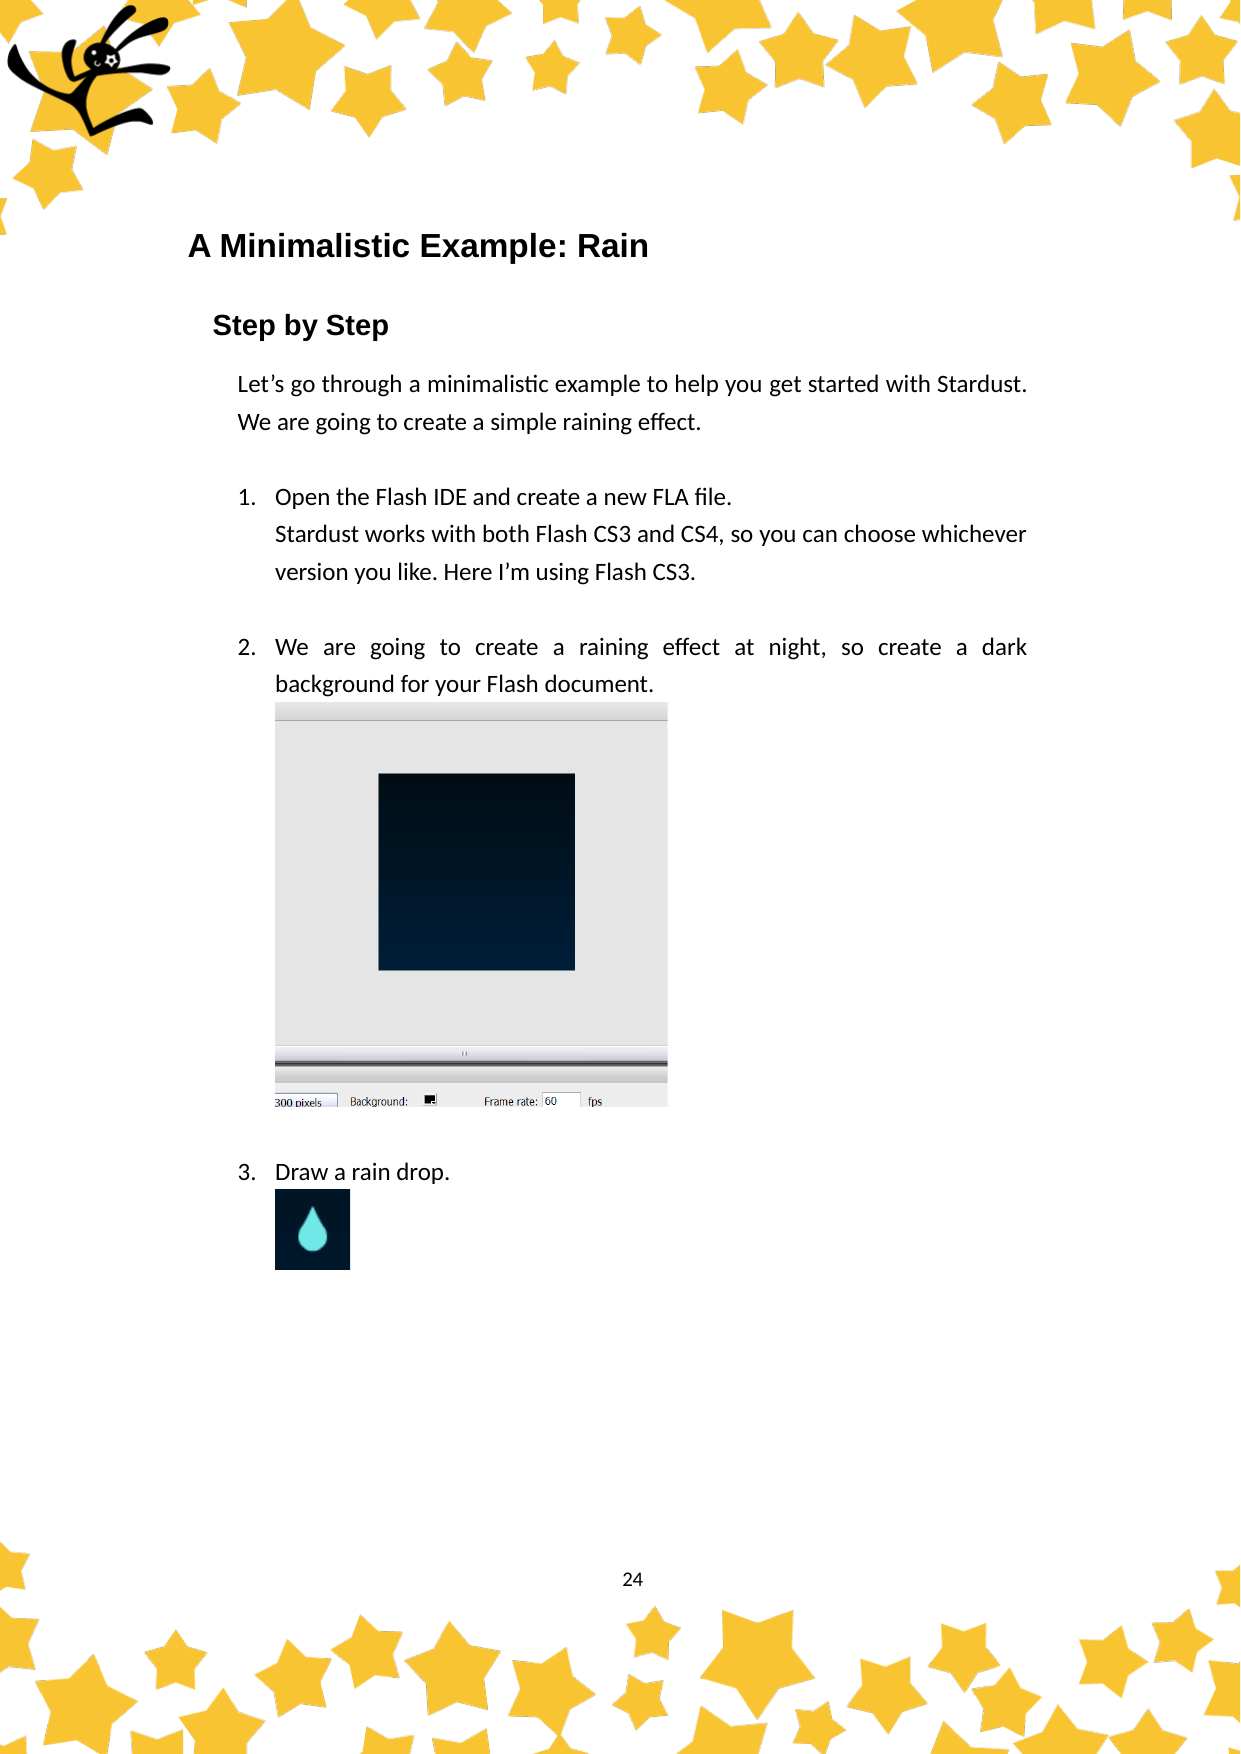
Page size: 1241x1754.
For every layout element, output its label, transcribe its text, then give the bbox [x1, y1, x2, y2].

list Stardust works with both Flash CS3 and CS4, so you can choose whichever version you like. Here I’m using Flash CS3. [275, 515, 1028, 590]
picture [0, 0, 1241, 1754]
list Open the Flash IDE and create a new FLA file. [237, 477, 1028, 515]
text Let’s go through a minimalistic example to help you get started with Stardust. We are going to create a simple raining effect. [237, 365, 1028, 440]
list Draw a rain drop. [237, 1152, 1028, 1190]
subtitle Step by Step [212, 306, 1028, 344]
list We are going to create a raining effect at night, so create a dark background for your Flash document. [237, 627, 1028, 702]
subtitle A Minimalistic Example: Rain [187, 208, 1053, 283]
